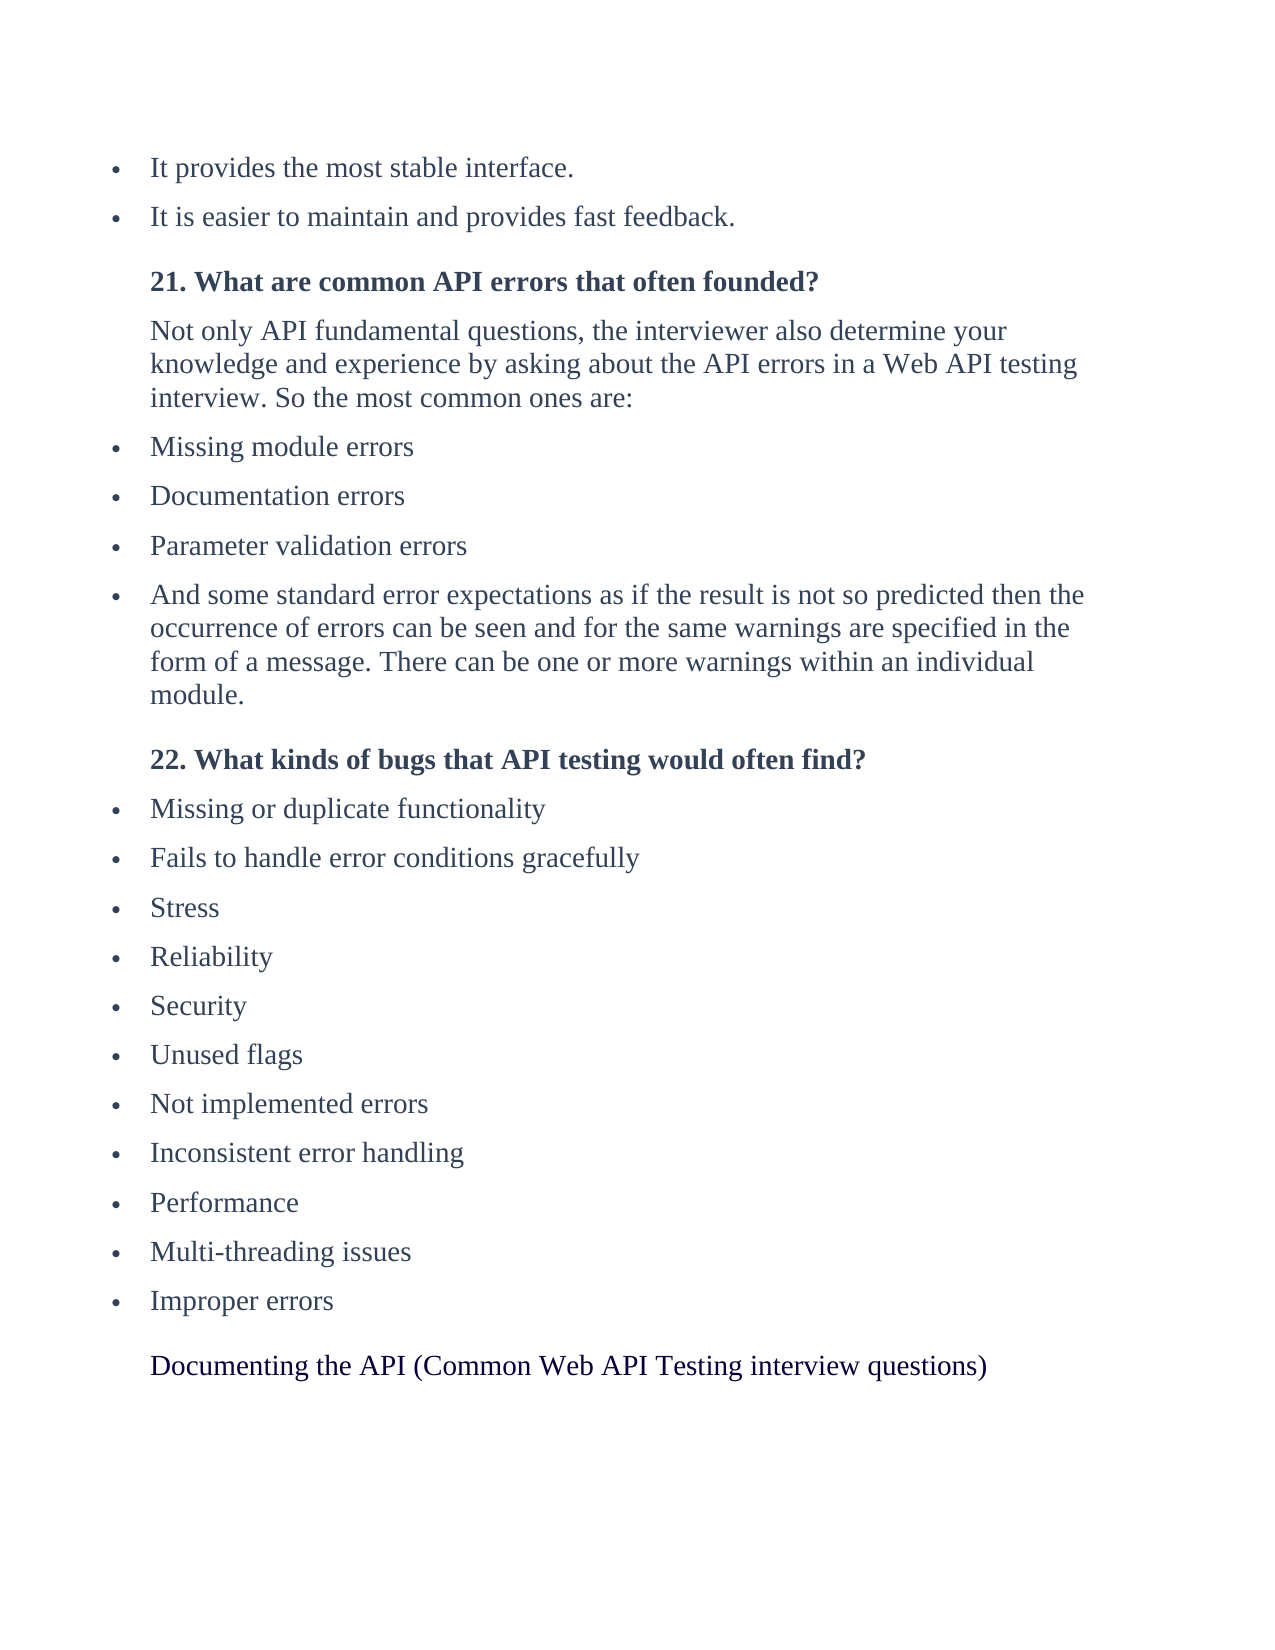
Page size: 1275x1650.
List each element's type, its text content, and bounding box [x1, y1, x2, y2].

list Stress [112, 890, 1125, 923]
list Reliability [112, 939, 1125, 972]
subtitle 21. What are common API errors that often founded? [150, 264, 1125, 297]
list Security [112, 988, 1125, 1022]
list Not implemented errors [112, 1086, 1125, 1120]
list Fails to handle error conditions gracefully [112, 841, 1125, 874]
list Performance [112, 1185, 1125, 1218]
list It is easier to maintain and provides fast feedback. [112, 199, 1125, 233]
list Parameter validation errors [112, 528, 1125, 561]
list Missing module errors [112, 429, 1125, 463]
list Multi-threading issues [112, 1234, 1125, 1267]
list Missing or duplicate functionality [112, 791, 1125, 825]
subtitle Documenting the API (Common Web API Testing interview questions) [150, 1348, 1125, 1381]
list Documentation errors [112, 478, 1125, 512]
subtitle 22. What kinds of bugs that API testing would often find? [150, 742, 1125, 776]
list And some standard error expectations as if the result is not so predicted then the occurrence of errors can be seen and for the same warnings are specified in the form of a message. There can be one or more warnings within an individual module. [112, 577, 1125, 711]
list It provides the most stable interface. [112, 150, 1125, 183]
list Improper errors [112, 1283, 1125, 1317]
text Not only API fundamental questions, the interviewer also determine your knowledge and experience by asking about the API errors in a Web API testing interview. So the most common ones are: [150, 313, 1125, 414]
list Unused flags [112, 1037, 1125, 1071]
list Inconsistent error handling [112, 1136, 1125, 1169]
